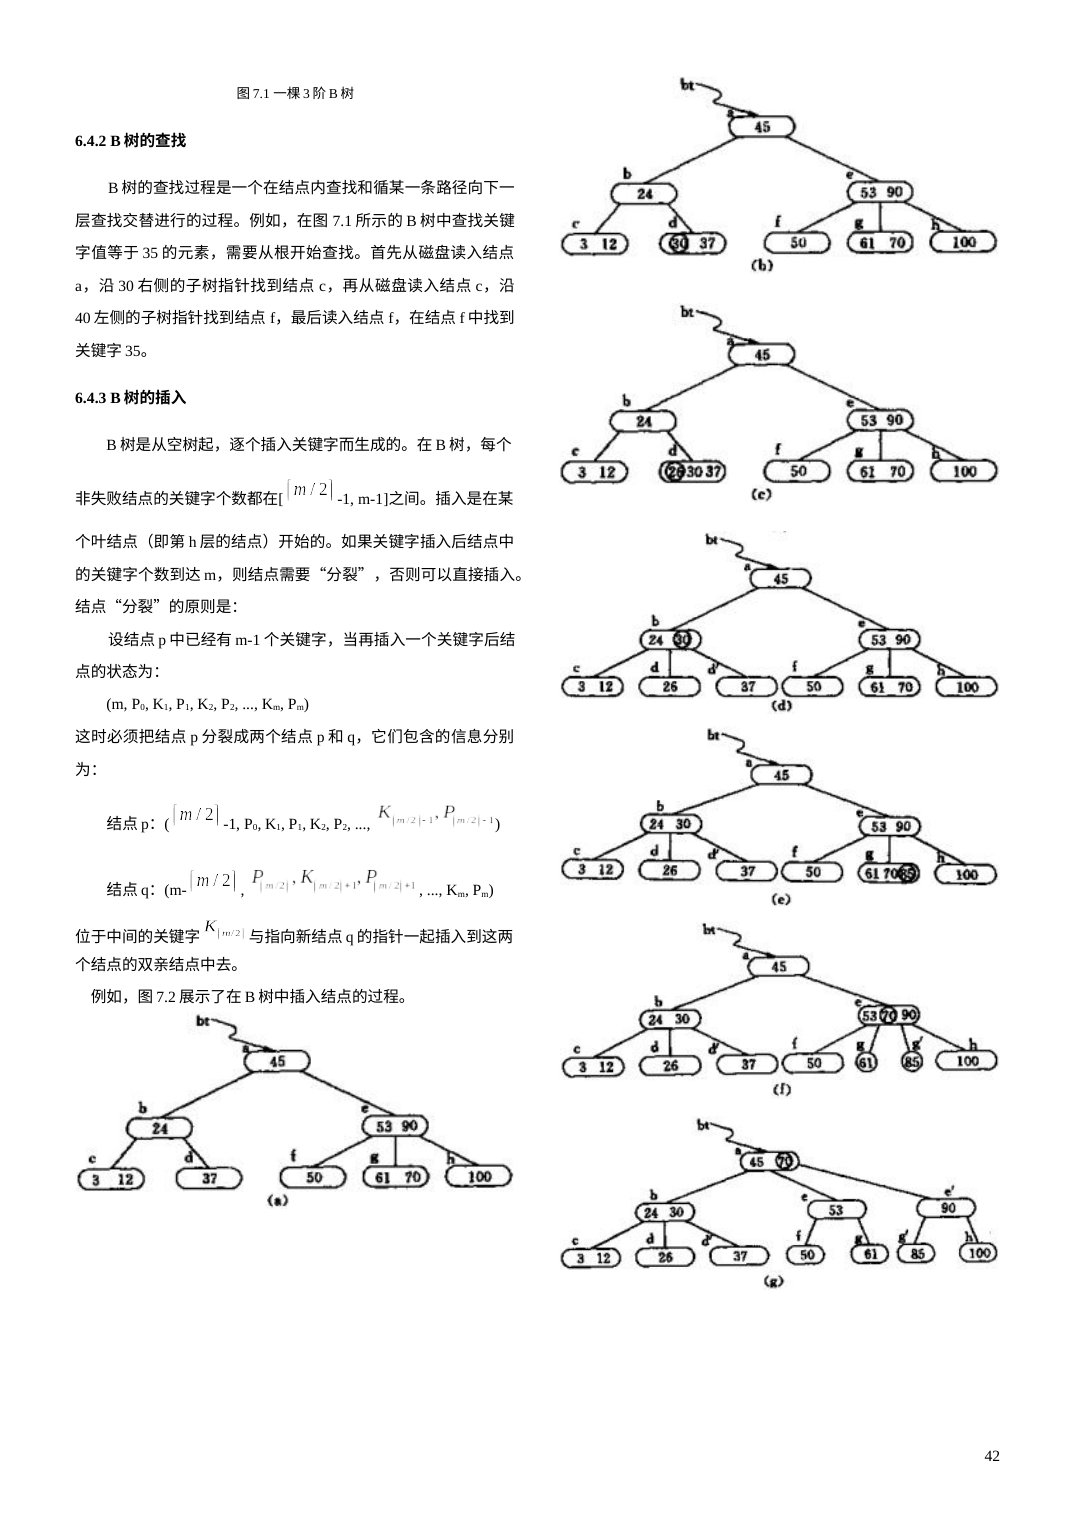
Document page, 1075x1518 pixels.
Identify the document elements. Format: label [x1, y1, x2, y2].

picture [559, 303, 1000, 503]
picture [559, 921, 1000, 1099]
picture [559, 76, 1000, 274]
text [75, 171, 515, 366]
picture [559, 726, 1000, 908]
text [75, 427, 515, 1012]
picture [559, 1116, 1000, 1290]
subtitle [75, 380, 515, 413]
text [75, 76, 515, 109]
picture [75, 1012, 516, 1209]
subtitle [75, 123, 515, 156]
picture [559, 531, 1000, 714]
